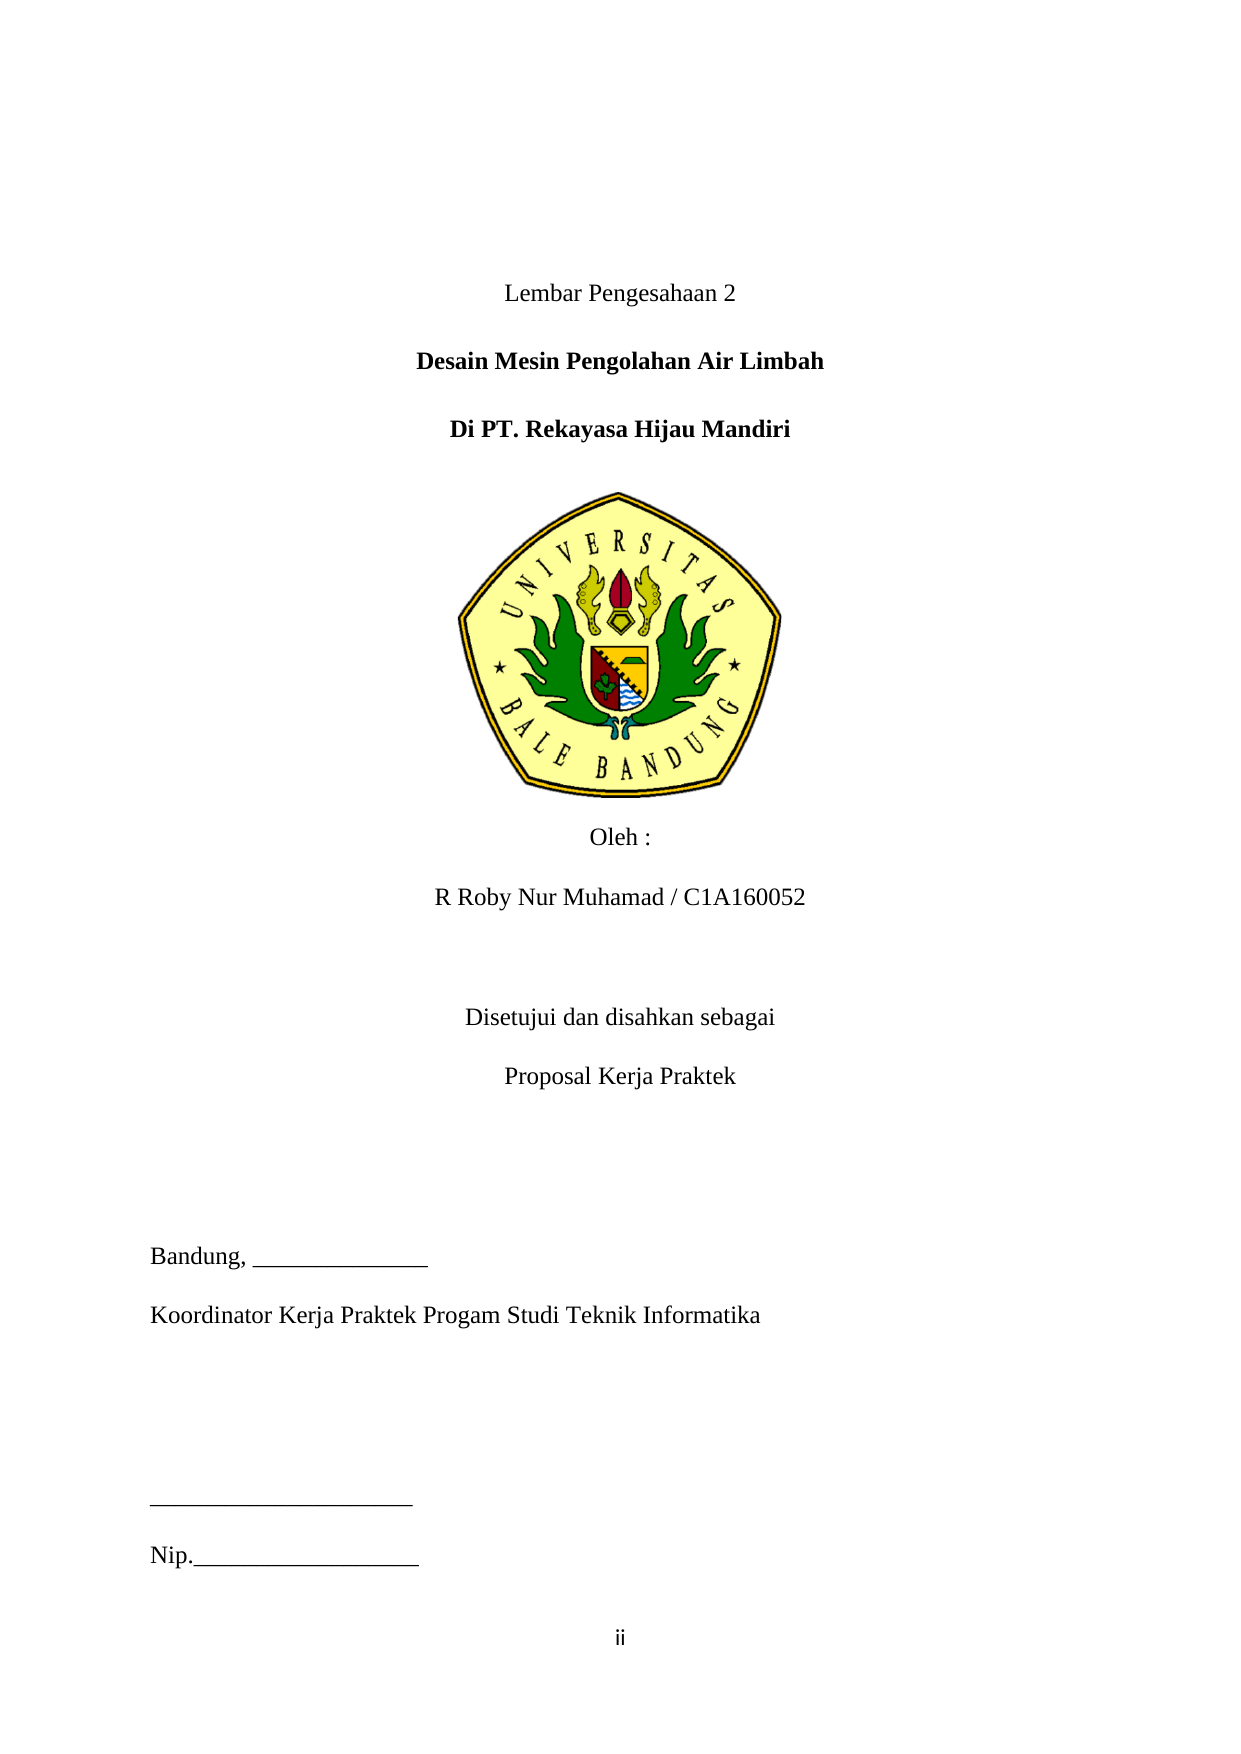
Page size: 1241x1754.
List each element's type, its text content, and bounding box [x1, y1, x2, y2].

text Lembar Pengesahaan 2 [150, 278, 1090, 307]
text Proposal Kerja Praktek [150, 1061, 1090, 1090]
text Di PT. Rekayasa Hijau Mandiri [150, 414, 1090, 443]
text Nip.__________________ [150, 1540, 1090, 1568]
text _____________________ [150, 1480, 1090, 1509]
picture [457, 492, 782, 798]
text Disetujui dan disahkan sebagai [150, 1002, 1090, 1030]
text Oleh : [150, 822, 1090, 851]
text R Roby Nur Muhamad / C1A160052 [150, 882, 1090, 911]
text Bandung, ______________ [150, 1241, 1090, 1269]
text Koordinator Kerja Praktek Progam Studi Teknik Informatika [150, 1301, 1090, 1329]
text Desain Mesin Pengolahan Air Limbah [150, 346, 1090, 375]
